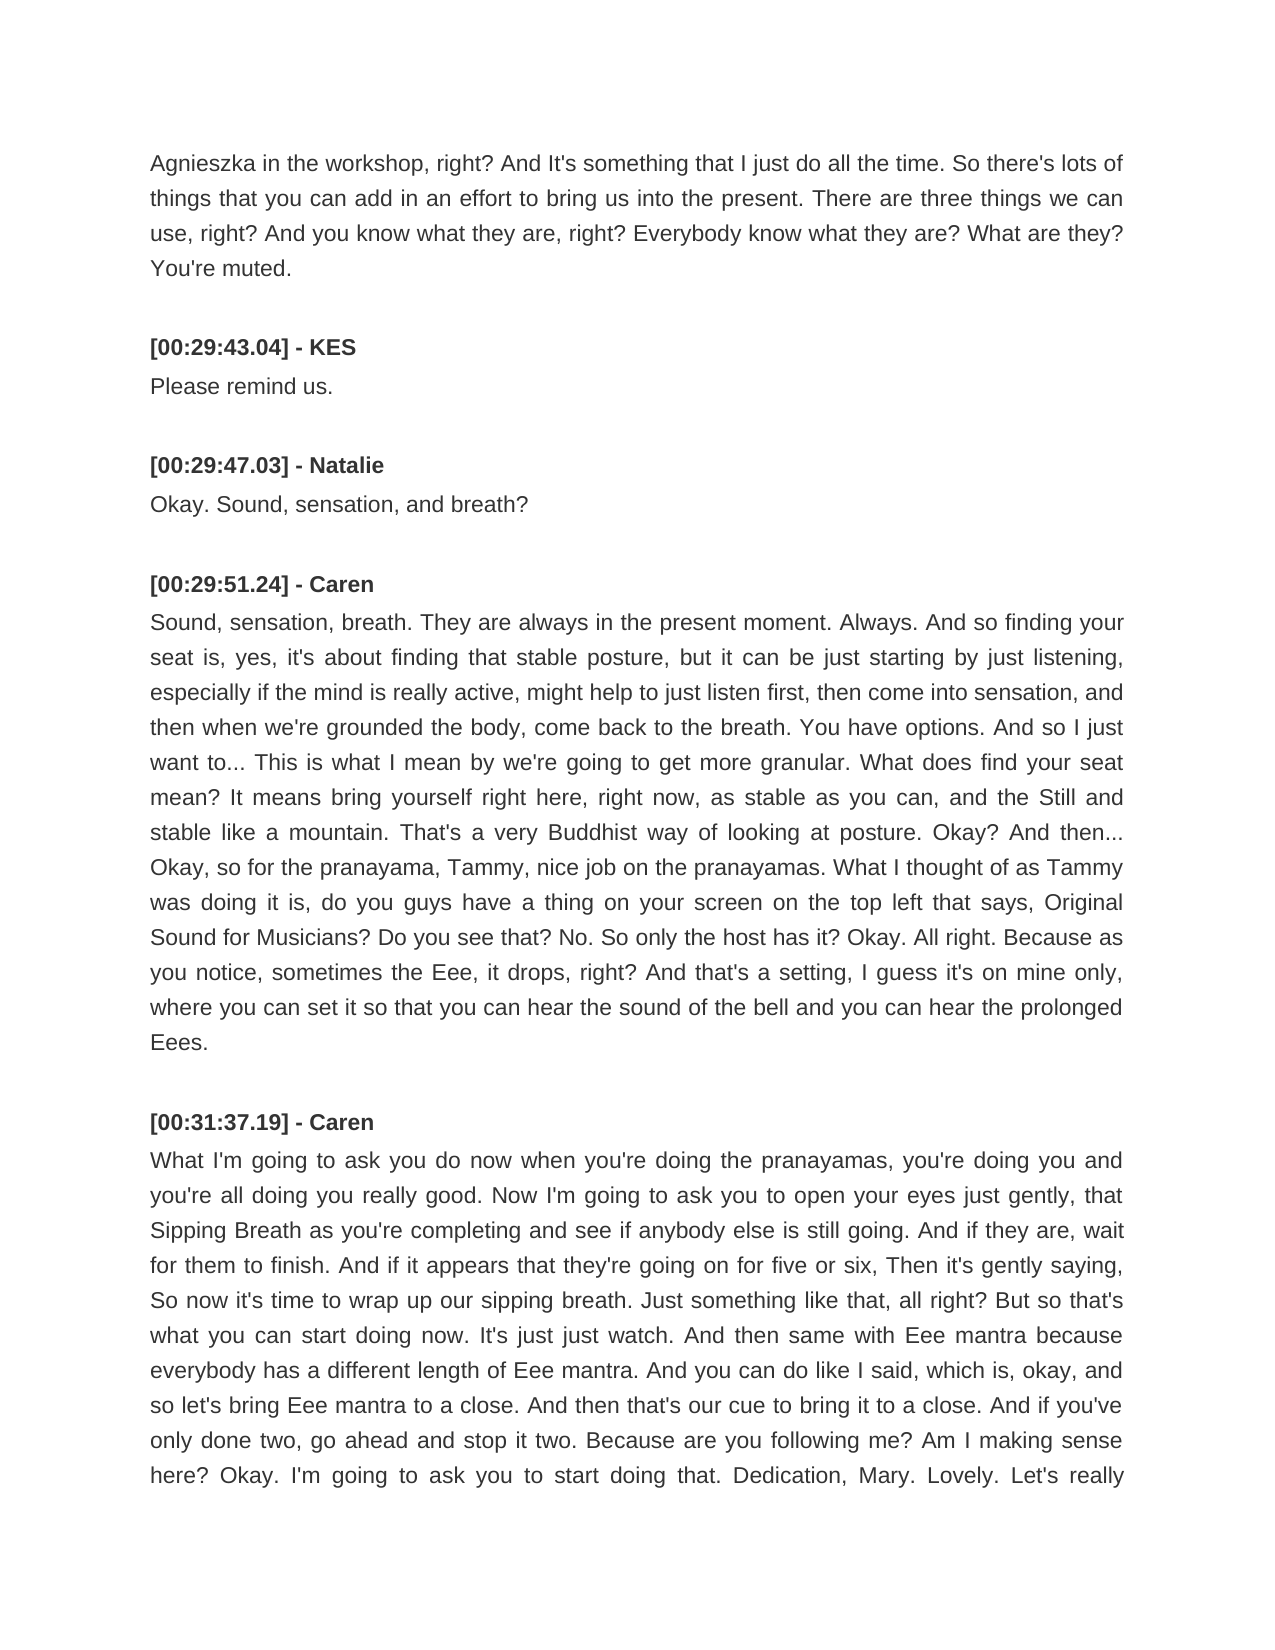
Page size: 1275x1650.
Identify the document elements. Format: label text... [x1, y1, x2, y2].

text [150, 1147, 1125, 1489]
subtitle [00:29:43.04] - KES [150, 334, 1125, 361]
subtitle [00:29:47.03] - Natalie [150, 452, 1125, 479]
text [150, 150, 1125, 281]
text Sound, sensation, breath. They are always in the present moment. Always. And so finding your seat is, yes, it's about finding that stable posture, but it can be just starting by just listening, especially if the mind is really active, might help to just listen first, then come into sensation, and then when we're grounded the body, come back to the breath. You have options. And so I just want to... This is what I mean by we're going to get more granular. What does find your seat mean? It means bring yourself right here, right now, as stable as you can, and the Still and stable like a mountain. That's a very Buddhist way of looking at posture. Okay? And then... Okay, so for the pranayama, Tammy, nice job on the pranayamas. What I thought of as Tammy was doing it is, do you guys have a thing on your screen on the top left that says, Original Sound for Musicians? Do you see that? No. So only the host has it? Okay. All right. Because as you notice, sometimes the Eee, it drops, right? And that's a setting, I guess it's on mine only, where you can set it so that you can hear the sound of the bell and you can hear the prolonged Eees. [150, 609, 1125, 1056]
text Please remind us. [150, 373, 1125, 399]
text Okay. Sound, sensation, and breath? [150, 491, 1125, 518]
subtitle [00:29:51.24] - Caren [150, 571, 1125, 597]
subtitle [00:31:37.19] - Caren [150, 1109, 1125, 1135]
